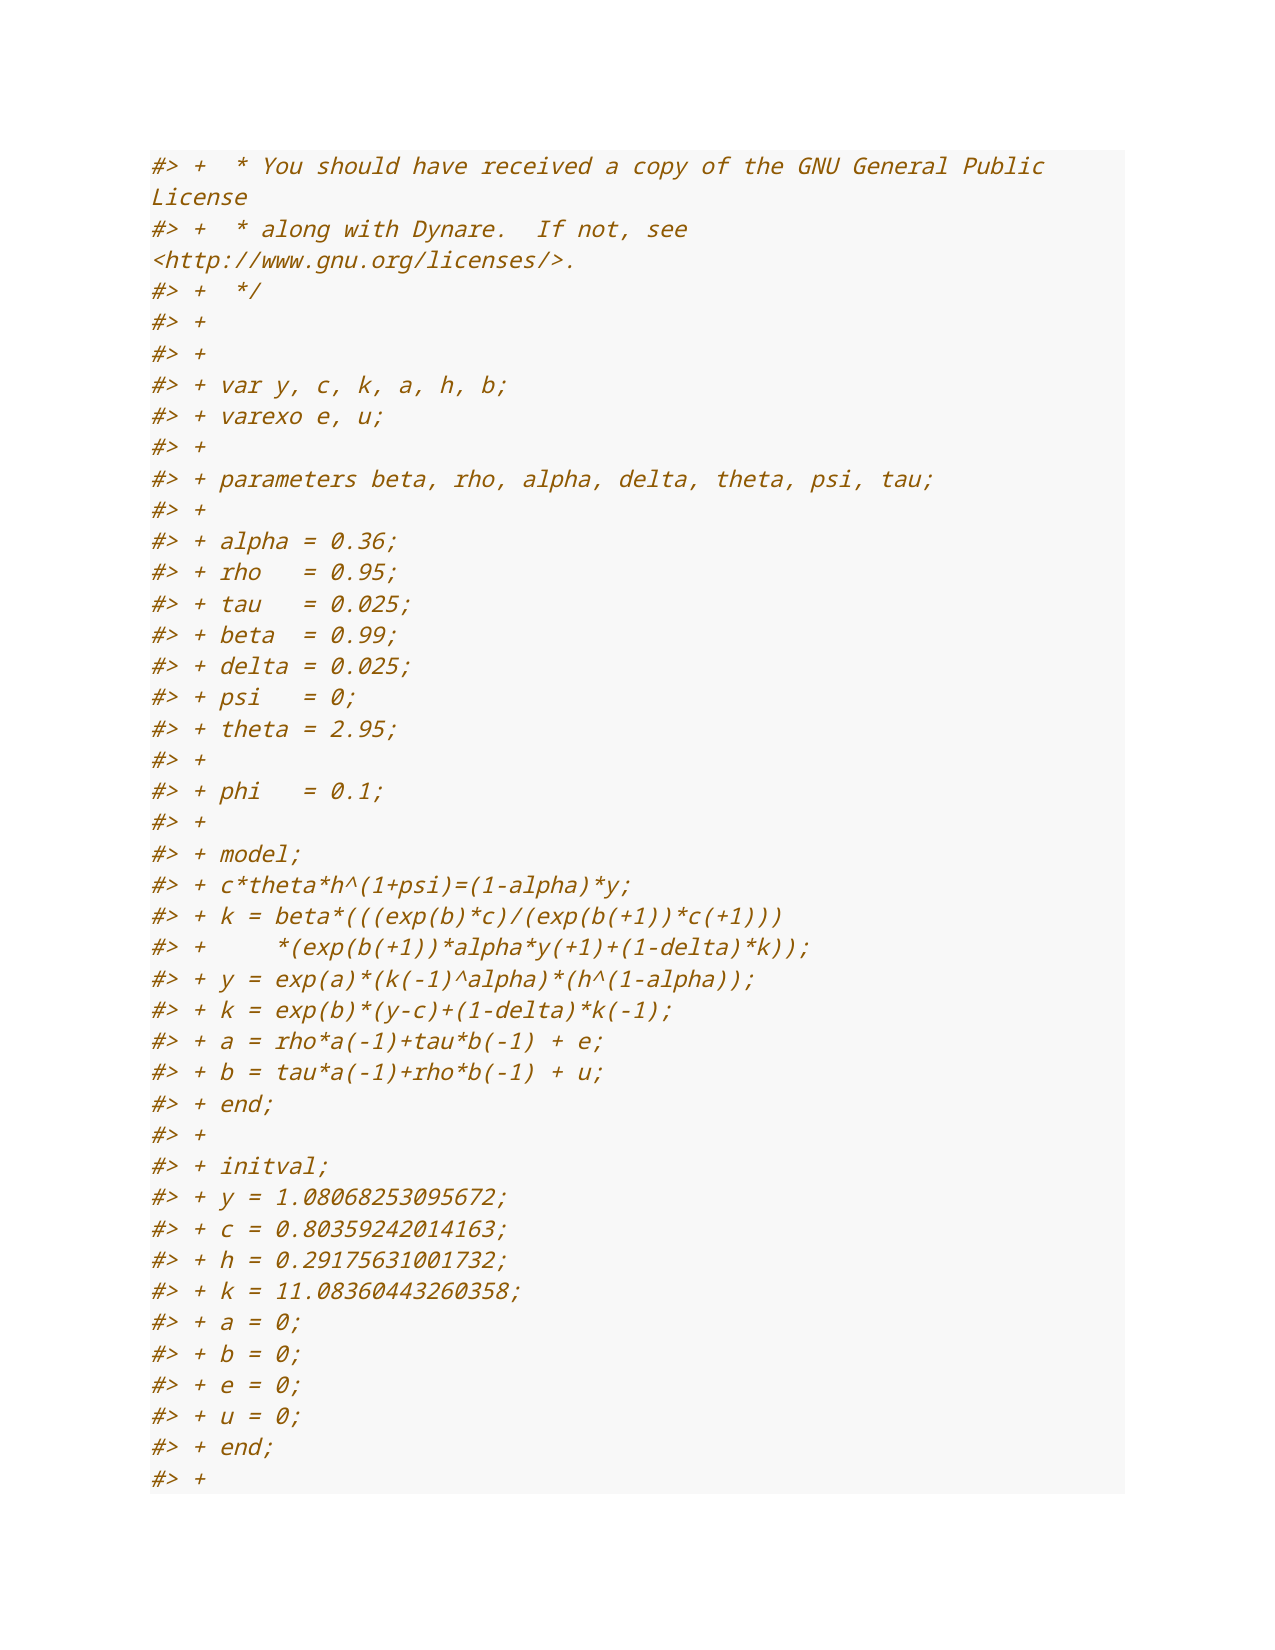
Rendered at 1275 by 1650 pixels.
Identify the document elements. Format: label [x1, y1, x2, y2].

text [150, 150, 1125, 1494]
